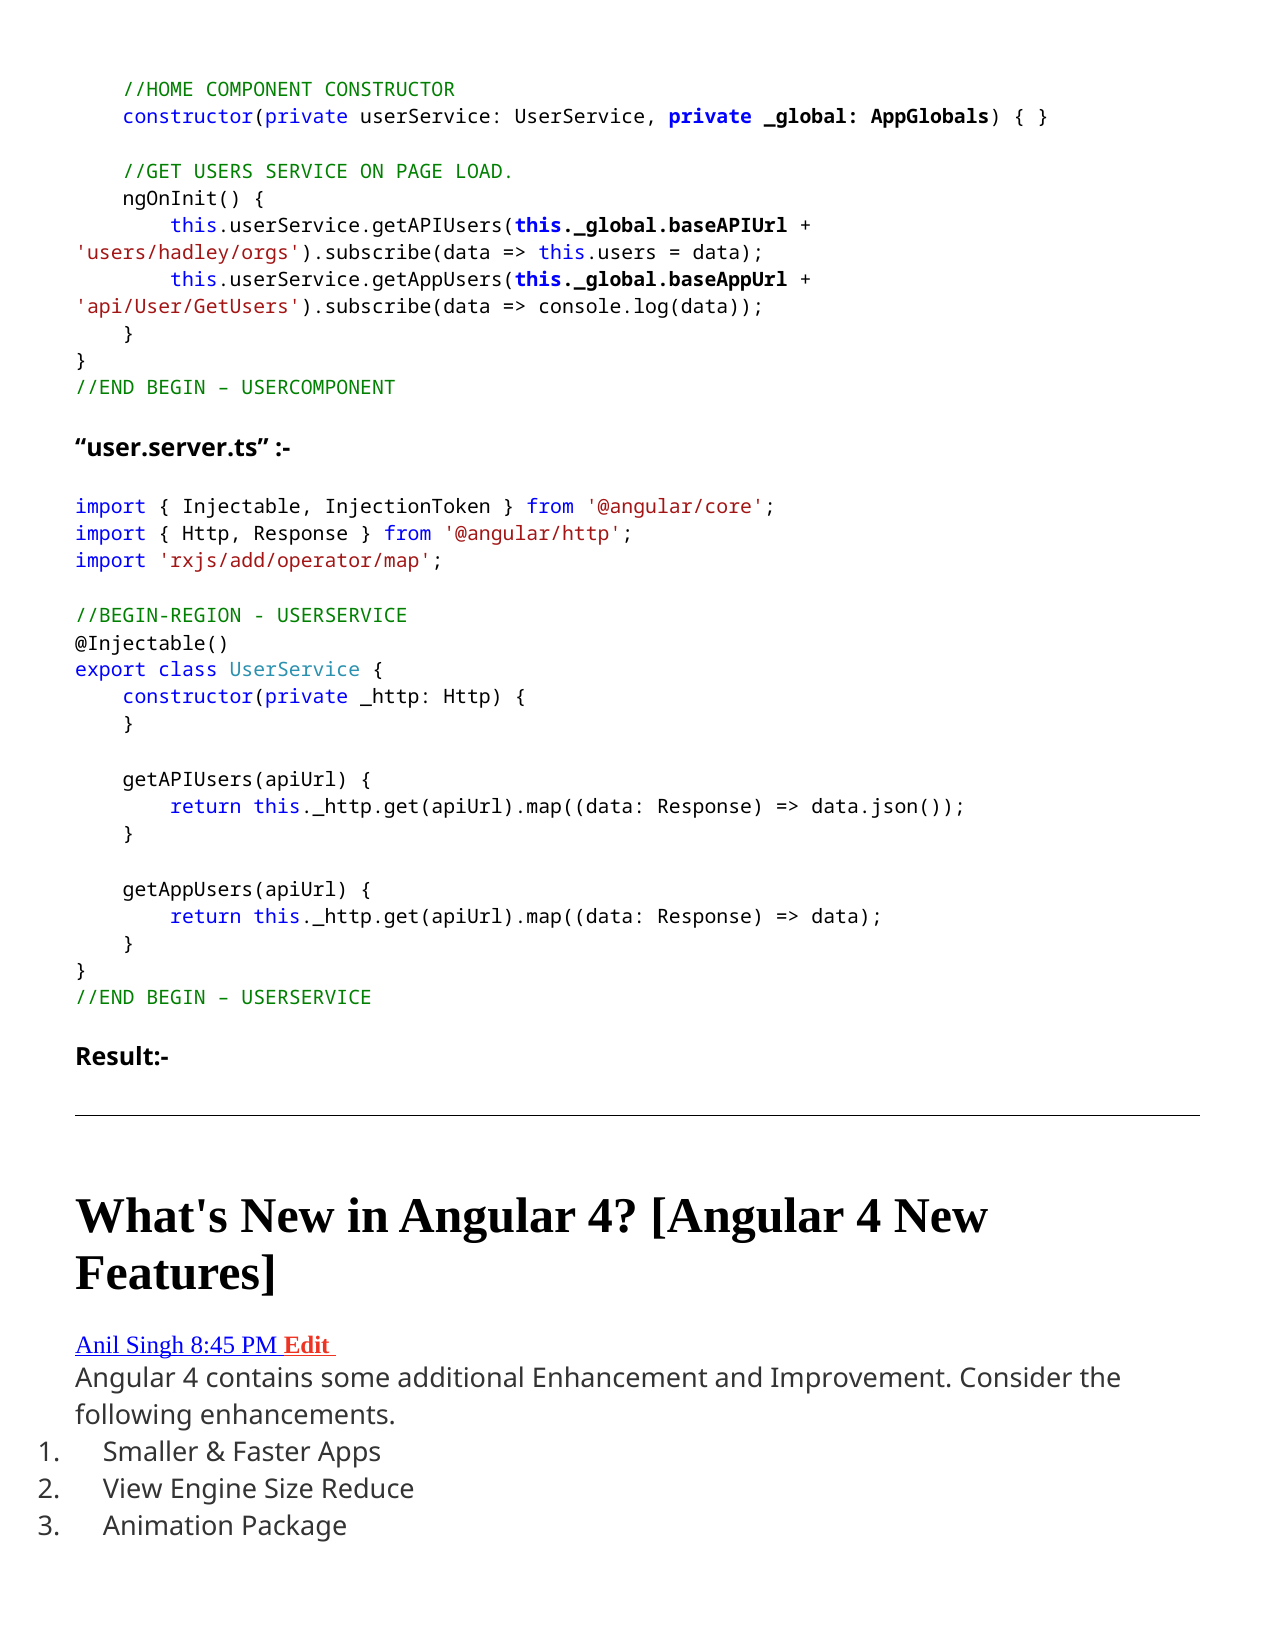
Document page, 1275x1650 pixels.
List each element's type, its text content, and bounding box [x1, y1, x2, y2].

text 1. Smaller & Faster Apps [37, 1432, 1200, 1469]
text } [75, 929, 1200, 956]
text Anil Singh 8:45 PM Edit [75, 1330, 1200, 1358]
text } [75, 319, 1200, 347]
text } [75, 819, 1200, 846]
text What's New in Angular 4? [Angular 4 New Features] [75, 1186, 1200, 1301]
text this.userService.getAPIUsers(this._global.baseAPIUrl + 'users/hadley/orgs').subscribe(data => this.users = data); [75, 212, 1200, 266]
text export class UserService { [75, 656, 1200, 683]
text } [75, 710, 1200, 737]
text //END BEGIN – USERCOMPONENT [75, 373, 1200, 401]
text “user.server.ts” :- [75, 429, 1200, 463]
text //BEGIN-REGION - USERSERVICE [75, 602, 1200, 629]
text return this._http.get(apiUrl).map((data: Response) => data.json()); [75, 792, 1200, 819]
text constructor(private userService: UserService, private _global: AppGlobals) { } [75, 102, 1200, 129]
text this.userService.getAppUsers(this._global.baseAppUrl + 'api/User/GetUsers').subscribe(data => console.log(data)); [75, 266, 1200, 319]
text } [75, 956, 1200, 983]
text import { Http, Response } from '@angular/http'; [75, 519, 1200, 546]
text //GET USERS SERVICE ON PAGE LOAD. [75, 158, 1200, 185]
text getAppUsers(apiUrl) { [75, 875, 1200, 902]
text @Injectable() [75, 629, 1200, 656]
text } [75, 347, 1200, 373]
text Result:- [75, 1039, 1200, 1073]
text //HOME COMPONENT CONSTRUCTOR [75, 75, 1200, 102]
text Angular 4 contains some additional Enhancement and Improvement. Consider the following enhancements. [75, 1358, 1200, 1432]
text 2. View Engine Size Reduce [37, 1469, 1200, 1506]
text return this._http.get(apiUrl).map((data: Response) => data); [75, 902, 1200, 929]
text ngOnInit() { [75, 185, 1200, 212]
text 3. Animation Package [37, 1506, 1200, 1543]
text getAPIUsers(apiUrl) { [75, 765, 1200, 792]
text import { Injectable, InjectionToken } from '@angular/core'; [75, 492, 1200, 519]
text //END BEGIN – USERSERVICE [75, 983, 1200, 1010]
text constructor(private _http: Http) { [75, 683, 1200, 710]
text import 'rxjs/add/operator/map'; [75, 546, 1200, 573]
